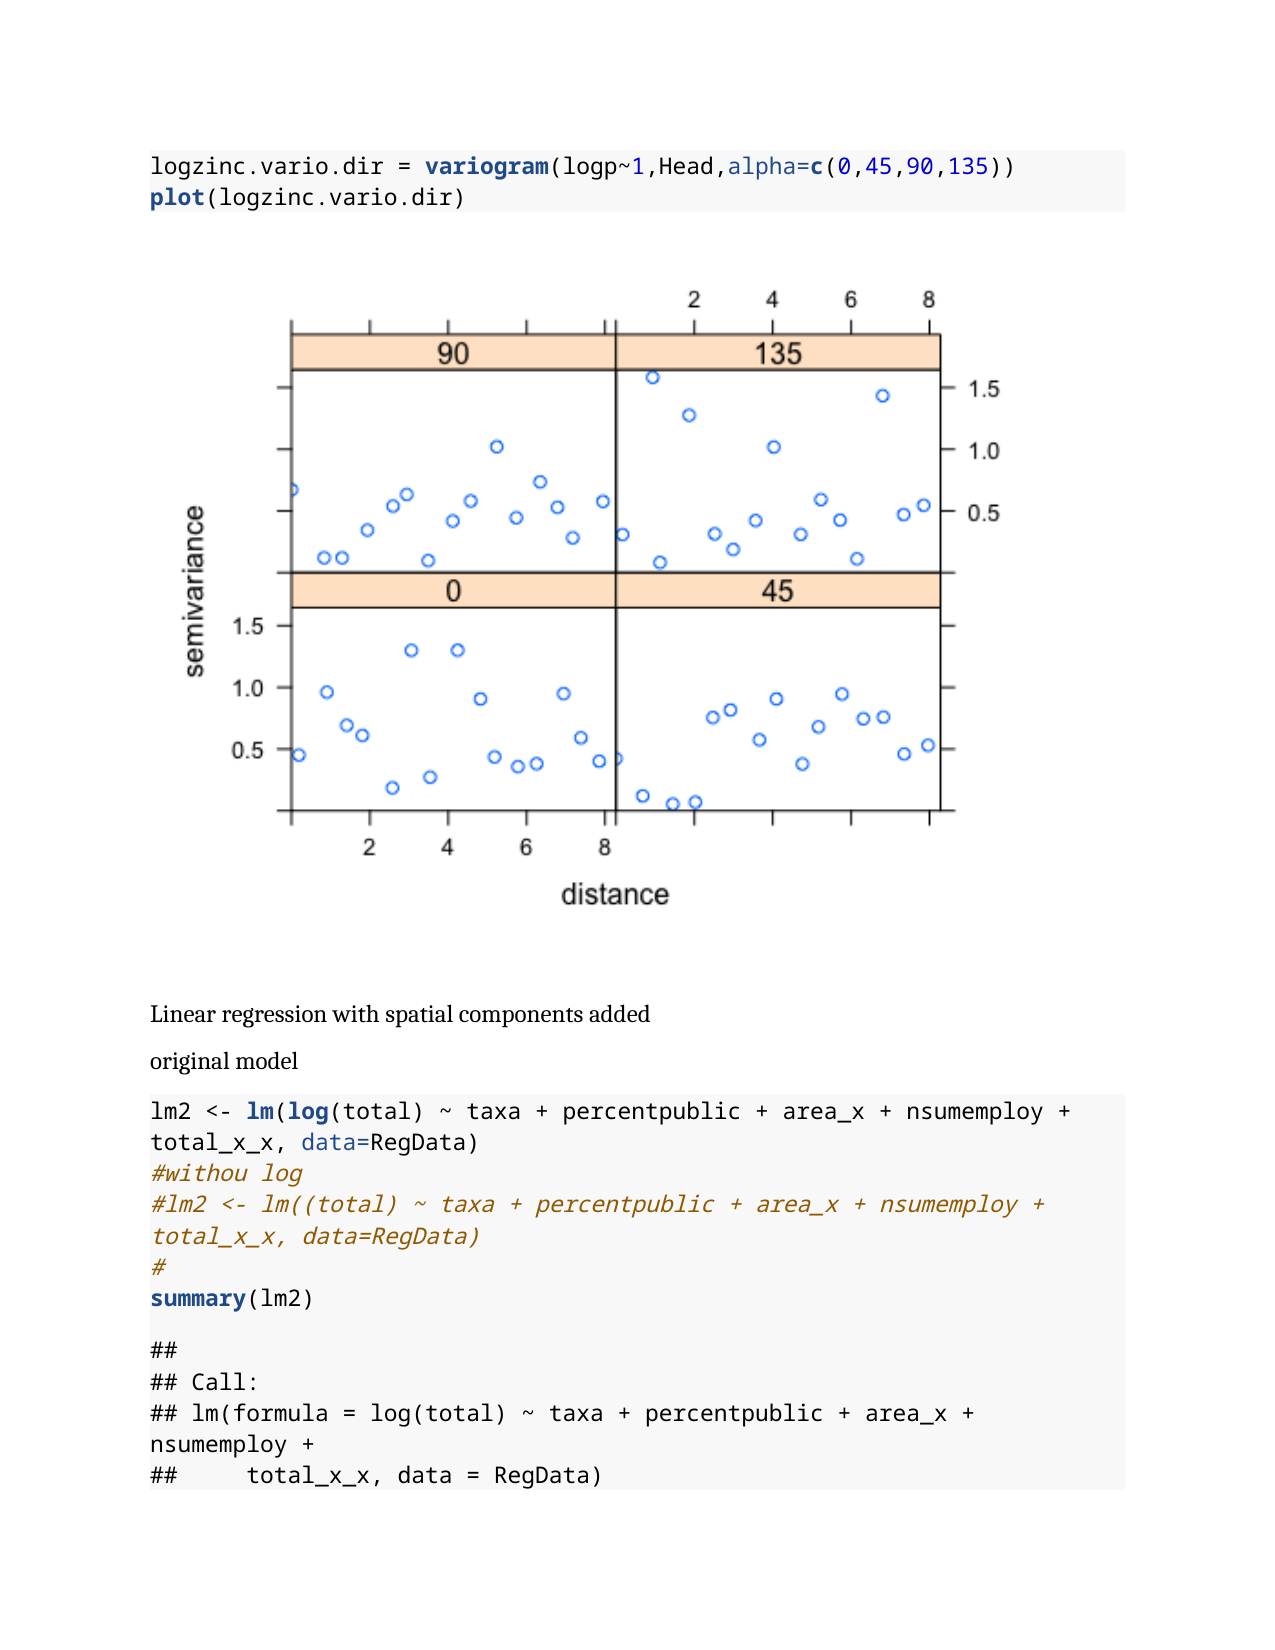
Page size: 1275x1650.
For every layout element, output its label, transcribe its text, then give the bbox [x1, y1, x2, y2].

picture [168, 233, 1044, 934]
text original model [150, 1047, 1125, 1076]
text lm2 <- lm(log(total) ~ taxa + percentpublic + area_x + nsumemploy + total_x_x, data=RegData) #withou log #lm2 <- lm((total) ~ taxa + percentpublic + area_x + nsumemploy + total_x_x, data=RegData) # summary(lm2) [150, 1094, 1125, 1313]
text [150, 1334, 1125, 1490]
text Linear regression with spatial components added [150, 999, 1125, 1028]
